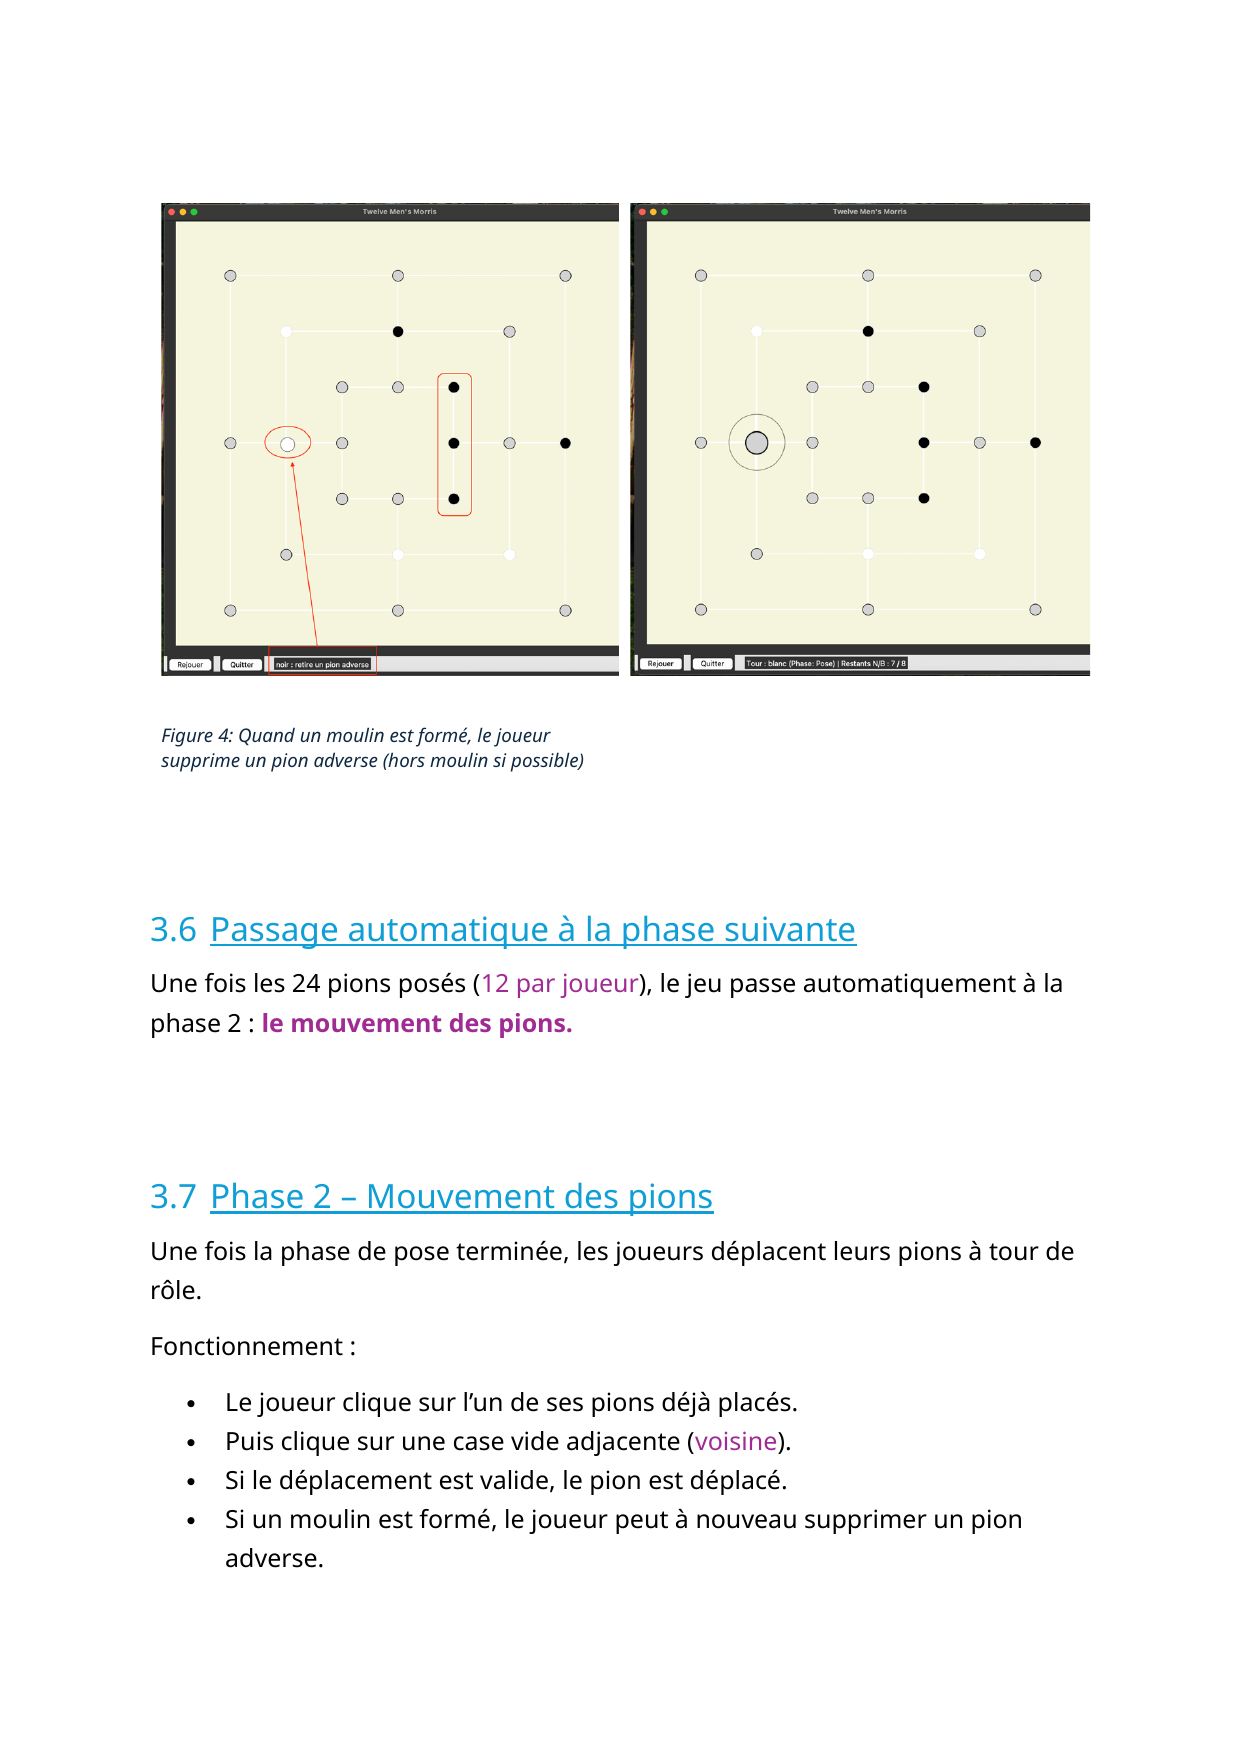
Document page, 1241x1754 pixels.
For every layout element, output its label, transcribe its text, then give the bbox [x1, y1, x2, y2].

text Fonctionnement : [150, 1328, 1090, 1362]
list Si le déplacement est valide, le pion est déplacé. [187, 1462, 1090, 1497]
picture [161, 203, 619, 676]
text Une fois la phase de pose terminée, les joueurs déplacent leurs pions à tour de rôle. [150, 1233, 1090, 1307]
text Une fois les 24 pions posés (12 par joueur), le jeu passe automatiquement à la phase 2 : le mouvement des pions. [150, 966, 1090, 1039]
subtitle Phase 2 – Mouvement des pions [150, 1173, 1090, 1218]
picture [630, 203, 1091, 676]
table_header [619, 203, 1090, 794]
list Le joueur clique sur l’un de ses pions déjà placés. [187, 1384, 1090, 1418]
list Puis clique sur une case vide adjacente (voisine). [187, 1423, 1090, 1457]
list Si un moulin est formé, le joueur peut à nouveau supprimer un pion adverse. [187, 1502, 1090, 1575]
subtitle Passage automatique à la phase suivante [150, 906, 1090, 951]
